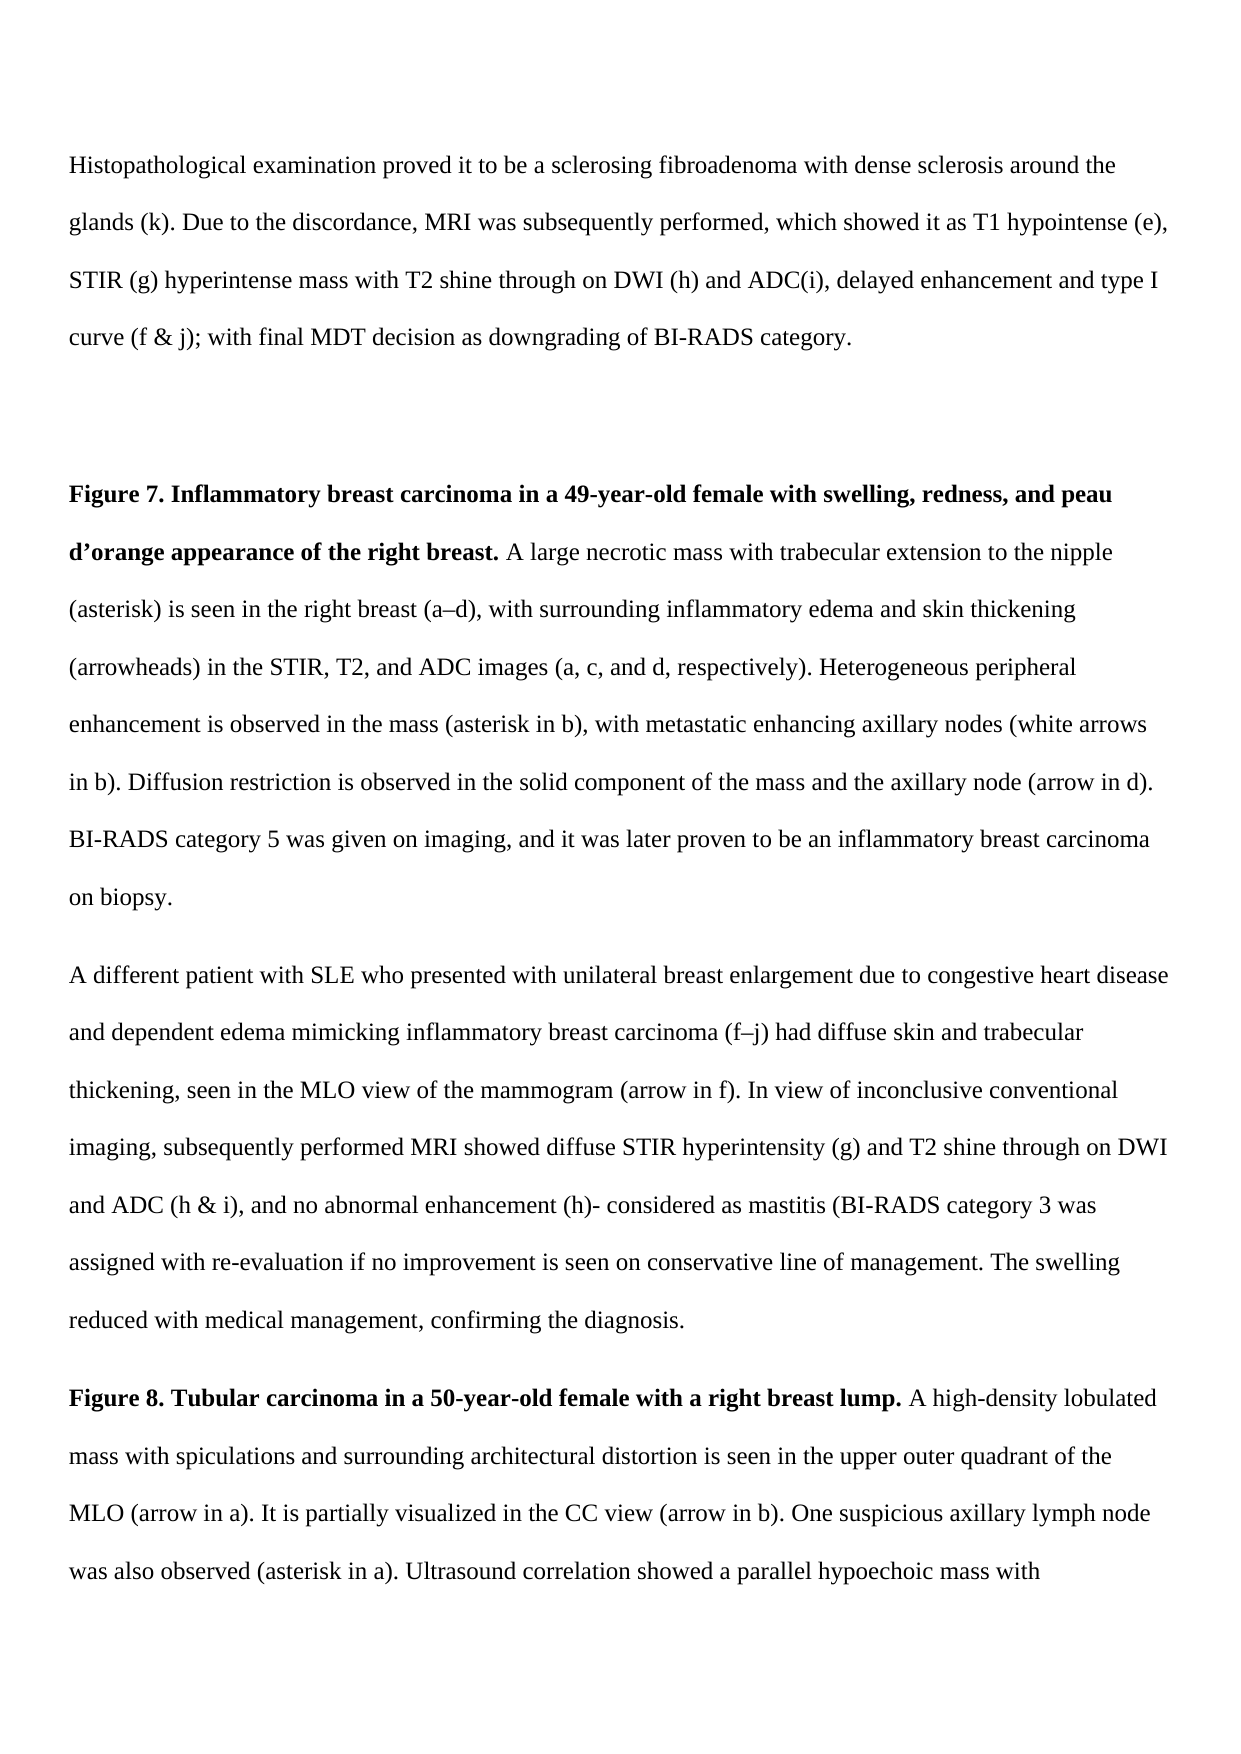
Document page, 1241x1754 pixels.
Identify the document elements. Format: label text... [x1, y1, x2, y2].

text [69, 150, 1171, 351]
text A different patient with SLE who presented with unilateral breast enlargement due to congestive heart disease and dependent edema mimicking inflammatory breast carcinoma (f–j) had diffuse skin and trabecular thickening, seen in the MLO view of the mammogram (arrow in f). In view of inconclusive conventional imaging, subsequently performed MRI showed diffuse STIR hyperintensity (g) and T2 shine through on DWI and ADC (h & i), and no abnormal enhancement (h)- considered as mastitis (BI-RADS category 3 was assigned with re-evaluation if no improvement is seen on conservative line of management. The swelling reduced with medical management, confirming the diagnosis. [69, 960, 1171, 1334]
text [69, 1383, 1171, 1584]
text Figure 7. Inflammatory breast carcinoma in a 49-year-old female with swelling, redness, and peau d’orange appearance of the right breast. A large necrotic mass with trabecular extension to the nipple (asterisk) is seen in the right breast (a–d), with surrounding inflammatory edema and skin thickening (arrowheads) in the STIR, T2, and ADC images (a, c, and d, respectively). Heterogeneous peripheral enhancement is observed in the mass (asterisk in b), with metastatic enhancing axillary nodes (white arrows in b). Diffusion restriction is observed in the solid component of the mass and the axillary node (arrow in d). BI-RADS category 5 was given on imaging, and it was later proven to be an inflammatory breast carcinoma on biopsy. [69, 479, 1171, 910]
